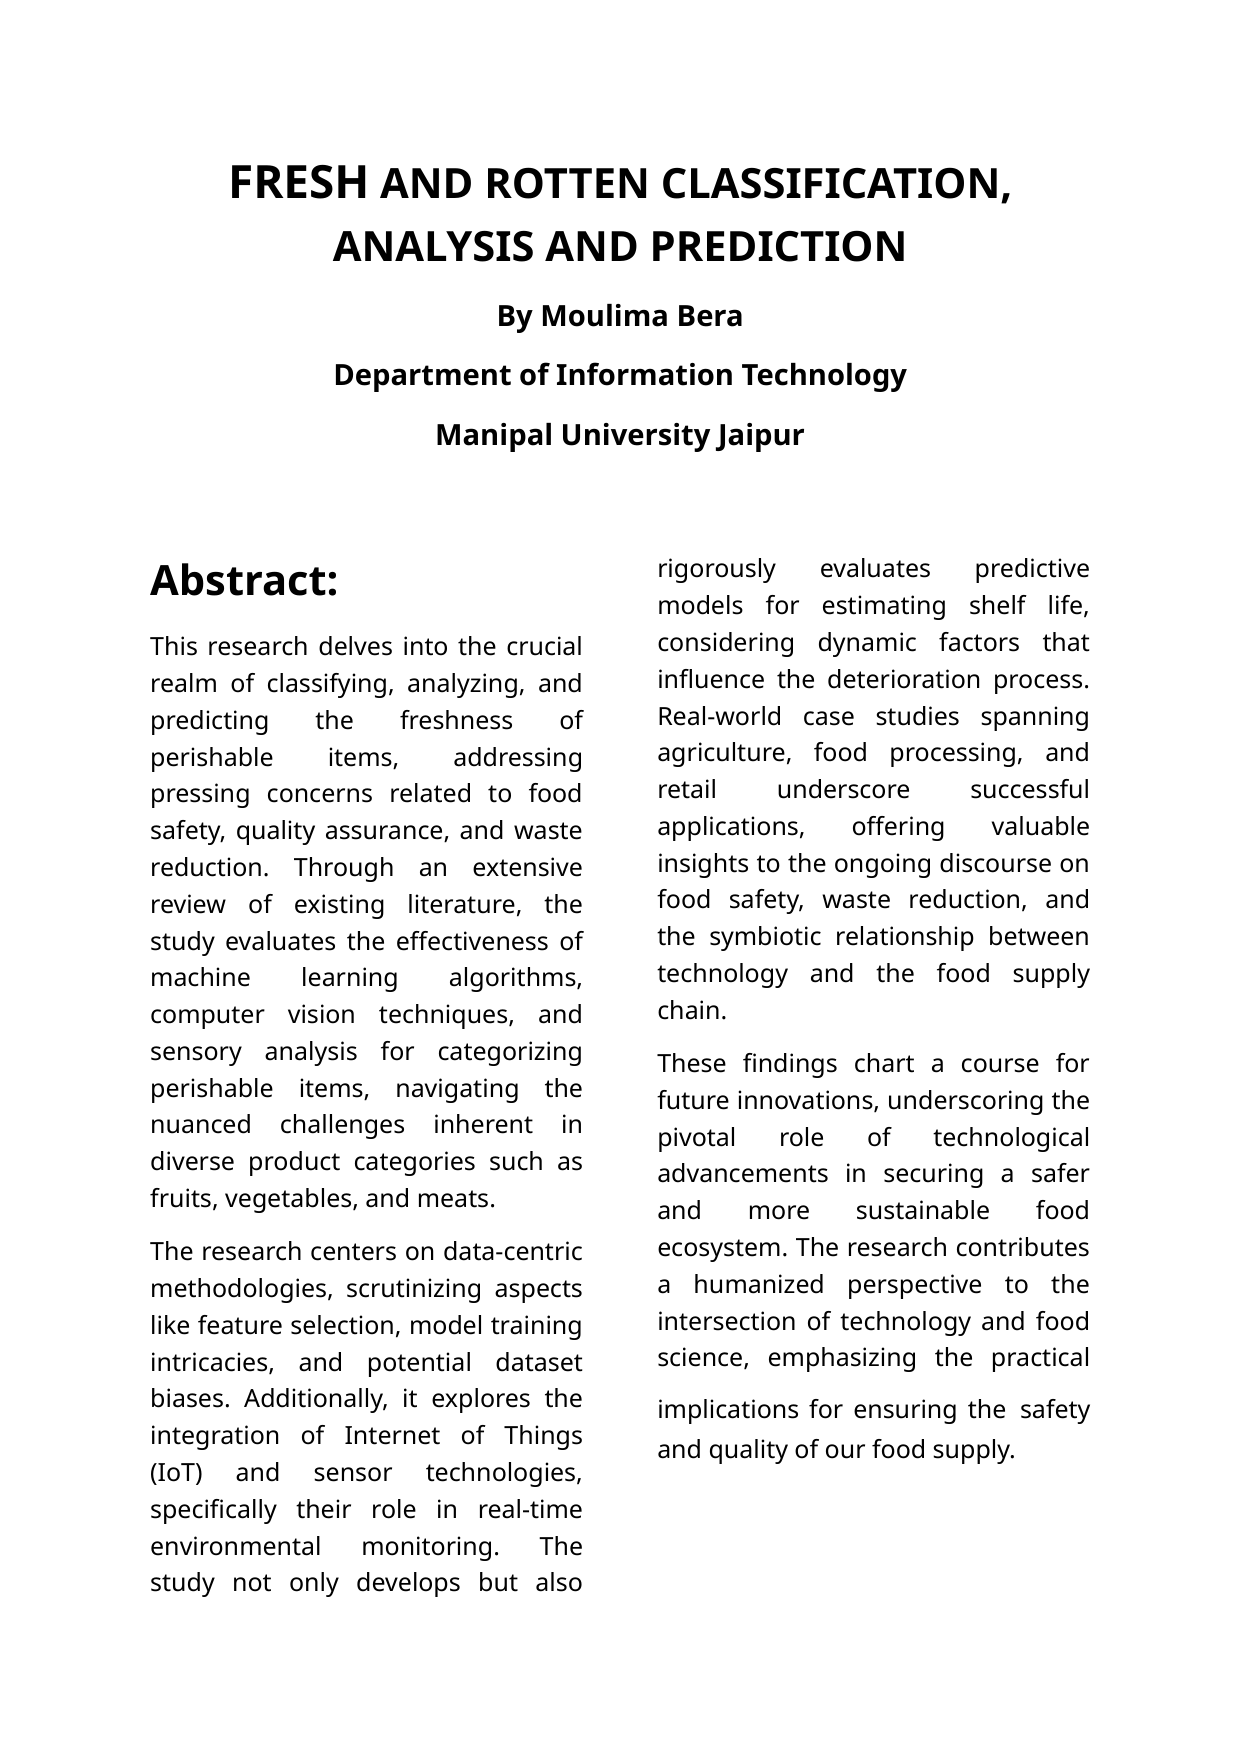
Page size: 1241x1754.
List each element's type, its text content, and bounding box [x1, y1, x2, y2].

text These findings chart a course for future innovations, underscoring the pivotal role of technological advancements in securing a safer and more sustainable food ecosystem. The research contributes a humanized perspective to the intersection of technology and food science, emphasizing the practical implications for ensuring the safety and quality of our food supply. [657, 1046, 1090, 1466]
text The research centers on data-centric methodologies, scrutinizing aspects like feature selection, model training intricacies, and potential dataset biases. Additionally, it explores the integration of Internet of Things (IoT) and sensor technologies, specifically their role in real-time environmental monitoring. The study not only develops but also rigorously evaluates predictive models for estimating shelf life, considering dynamic factors that influence the deterioration process. Real-world case studies spanning agriculture, food processing, and retail underscore successful applications, offering valuable insights to the ongoing discourse on food safety, waste reduction, and the symbiotic relationship between technology and the food supply chain. [657, 551, 1090, 1026]
text Department of Information Technology [150, 354, 1090, 394]
text The research centers on data-centric methodologies, scrutinizing aspects like feature selection, model training intricacies, and potential dataset biases. Additionally, it explores the integration of Internet of Things (IoT) and sensor technologies, specifically their role in real-time environmental monitoring. The study not only develops but also rigorously evaluates predictive models for estimating shelf life, considering dynamic factors that influence the deterioration process. Real-world case studies spanning agriculture, food processing, and retail underscore successful applications, offering valuable insights to the ongoing discourse on food safety, waste reduction, and the symbiotic relationship between technology and the food supply chain. [150, 1234, 583, 1599]
text FRESH AND ROTTEN CLASSIFICATION, ANALYSIS AND PREDICTION [150, 150, 1090, 274]
text By Moulima Bera [150, 295, 1090, 334]
text This research delves into the crucial realm of classifying, analyzing, and predicting the freshness of perishable items, addressing pressing concerns related to food safety, quality assurance, and waste reduction. Through an extensive review of existing literature, the study evaluates the effectiveness of machine learning algorithms, computer vision techniques, and sensory analysis for categorizing perishable items, navigating the nuanced challenges inherent in diverse product categories such as fruits, vegetables, and meats. [150, 629, 583, 1215]
text Manipal University Jaipur [150, 414, 1090, 453]
text Abstract: [150, 551, 583, 608]
